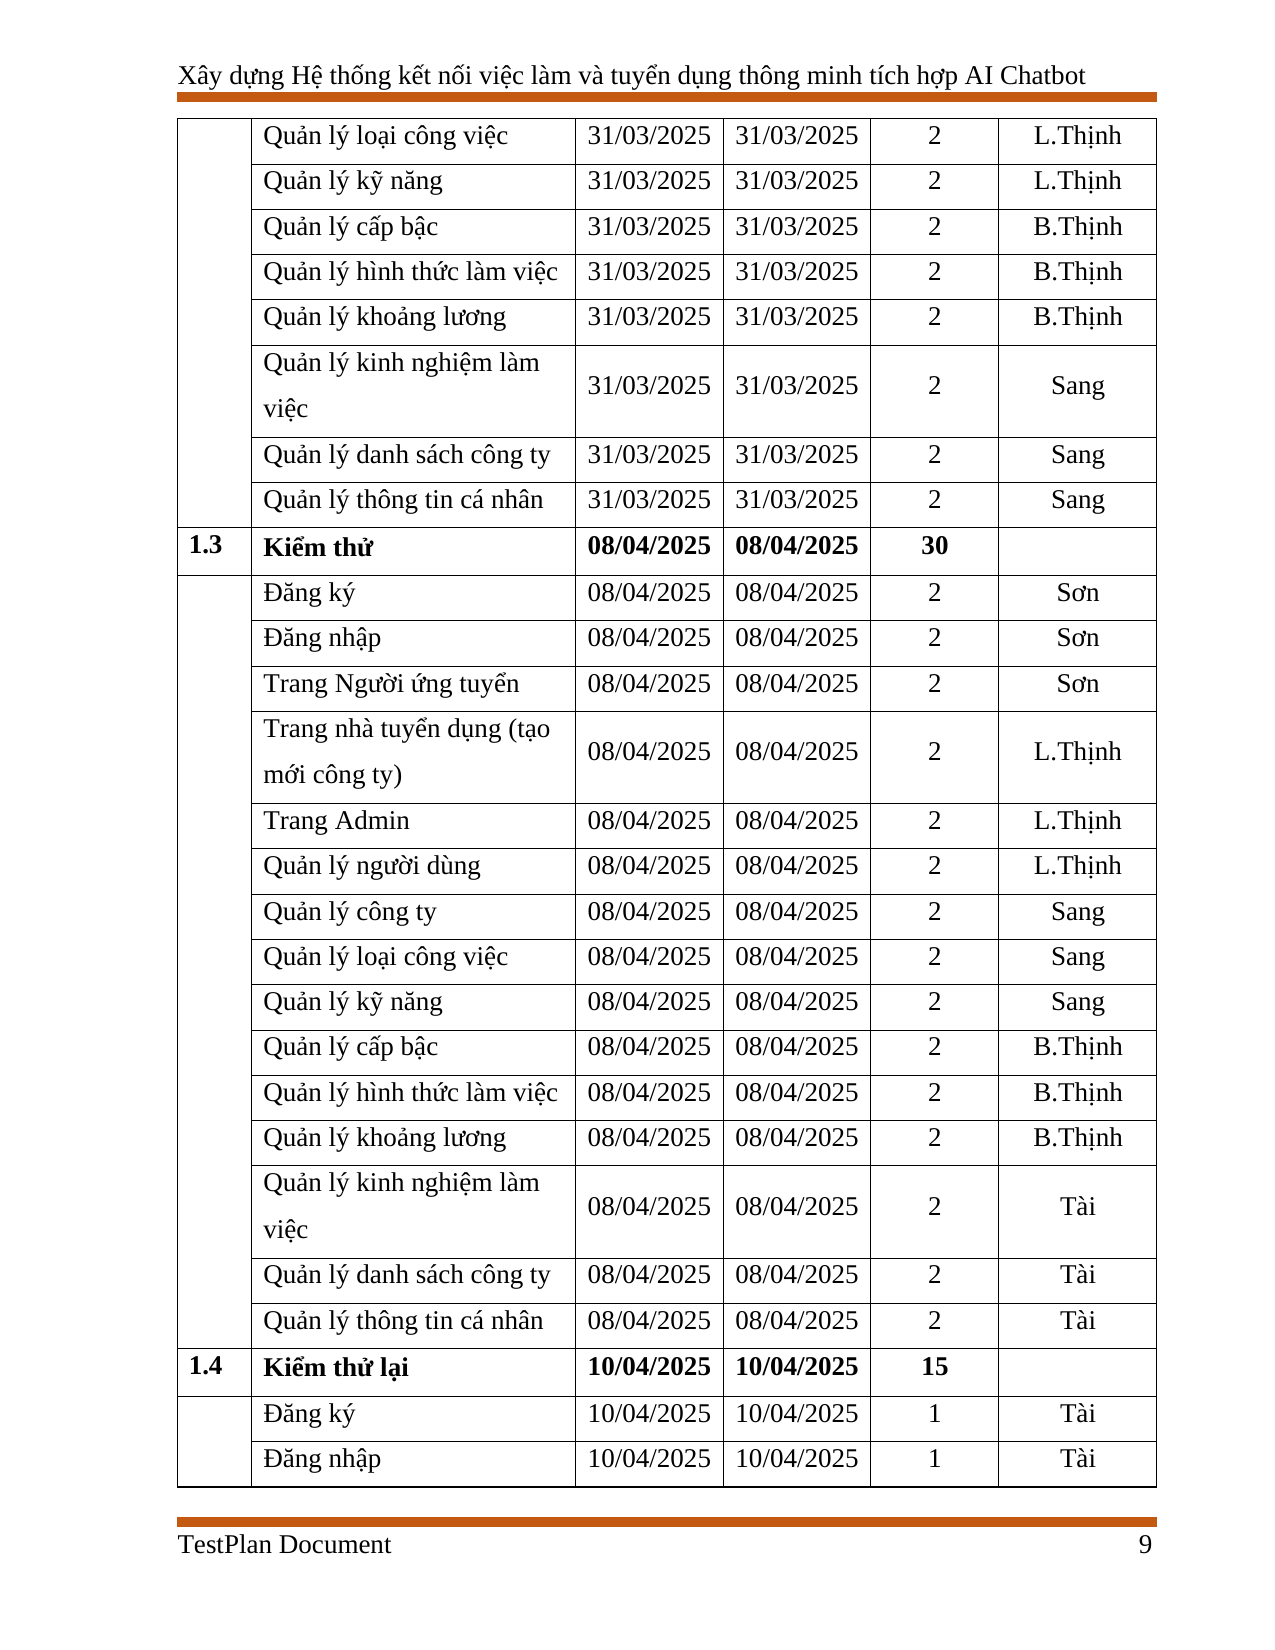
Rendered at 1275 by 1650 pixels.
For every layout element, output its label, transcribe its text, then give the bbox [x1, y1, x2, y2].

table_cell Quản lý loại công việc [252, 119, 575, 163]
table_cell 08/04/2025 [724, 849, 870, 893]
table_cell L.Thịnh [999, 849, 1156, 893]
table_cell Trang Admin [252, 804, 575, 848]
table_cell 08/04/2025 [724, 621, 870, 666]
table_cell 2 [871, 985, 998, 1029]
table_cell 08/04/2025 [724, 895, 870, 939]
table_cell 10/04/2025 [724, 1349, 870, 1396]
table_cell L.Thịnh [999, 712, 1156, 803]
table_cell 31/03/2025 [724, 346, 870, 437]
table_cell L.Thịnh [999, 119, 1156, 163]
table_cell 08/04/2025 [576, 804, 723, 848]
table_cell 08/04/2025 [576, 712, 723, 803]
table_cell Đăng ký [252, 576, 575, 620]
table_cell Tài [999, 1259, 1156, 1303]
table_cell 2 [871, 1121, 998, 1165]
table_cell 08/04/2025 [576, 528, 723, 575]
table_cell 08/04/2025 [724, 1304, 870, 1348]
table_cell 1 [871, 1442, 998, 1486]
table_cell 08/04/2025 [576, 940, 723, 984]
table_cell 2 [871, 1259, 998, 1303]
table_cell 2 [871, 940, 998, 984]
table_cell 10/04/2025 [576, 1397, 723, 1441]
table_cell 15 [871, 1349, 998, 1396]
table_cell 08/04/2025 [576, 985, 723, 1029]
table_cell 2 [871, 165, 998, 209]
table_cell Sang [999, 346, 1156, 437]
table_cell L.Thịnh [999, 165, 1156, 209]
table_cell Trang Người ứng tuyển [252, 667, 575, 711]
table_cell 2 [871, 804, 998, 848]
table_cell 10/04/2025 [576, 1349, 723, 1396]
table_cell 31/03/2025 [724, 300, 870, 345]
table_cell 2 [871, 849, 998, 893]
table_cell 08/04/2025 [724, 1166, 870, 1257]
table_cell L.Thịnh [999, 804, 1156, 848]
table_cell Quản lý danh sách công ty [252, 1259, 575, 1303]
table_cell 08/04/2025 [724, 712, 870, 803]
table_cell Quản lý hình thức làm việc [252, 1076, 575, 1120]
table_cell B.Thịnh [999, 1121, 1156, 1165]
table_cell 31/03/2025 [724, 165, 870, 209]
table_cell Quản lý khoảng lương [252, 300, 575, 345]
table_cell Kiểm thử [252, 528, 575, 575]
table_cell 10/04/2025 [576, 1442, 723, 1486]
table_cell 2 [871, 1304, 998, 1348]
table_cell [999, 528, 1156, 575]
table_cell Quản lý loại công việc [252, 940, 575, 984]
table_cell Đăng nhập [252, 621, 575, 666]
table_cell 08/04/2025 [576, 1304, 723, 1348]
table_cell Quản lý cấp bậc [252, 1031, 575, 1075]
table_cell Quản lý khoảng lương [252, 1121, 575, 1165]
table_cell 2 [871, 346, 998, 437]
table_cell Quản lý kinh nghiệm làm việc [252, 1166, 575, 1257]
table_cell Quản lý cấp bậc [252, 210, 575, 254]
table_cell 08/04/2025 [576, 895, 723, 939]
table_cell 2 [871, 667, 998, 711]
table_cell 31/03/2025 [576, 346, 723, 437]
table_cell 08/04/2025 [576, 667, 723, 711]
table_cell B.Thịnh [999, 300, 1156, 345]
table_cell Sang [999, 483, 1156, 527]
table_cell Quản lý kỹ năng [252, 165, 575, 209]
table_cell 2 [871, 1031, 998, 1075]
table_cell 2 [871, 712, 998, 803]
table_cell 08/04/2025 [724, 576, 870, 620]
table_cell 31/03/2025 [724, 210, 870, 254]
table_cell Sang [999, 438, 1156, 482]
table_cell 08/04/2025 [576, 576, 723, 620]
table_cell 2 [871, 438, 998, 482]
table_cell Tài [999, 1166, 1156, 1257]
table_cell Kiểm thử lại [252, 1349, 575, 1396]
table_cell 30 [871, 528, 998, 575]
table_cell 31/03/2025 [724, 483, 870, 527]
table_cell B.Thịnh [999, 255, 1156, 299]
table_cell Trang nhà tuyển dụng (tạo mới công ty) [252, 712, 575, 803]
table_cell Sơn [999, 576, 1156, 620]
table_cell [178, 576, 251, 1348]
table_cell 10/04/2025 [724, 1397, 870, 1441]
table_cell Tài [999, 1304, 1156, 1348]
table_cell 2 [871, 576, 998, 620]
table_cell 08/04/2025 [724, 1076, 870, 1120]
table_cell 08/04/2025 [576, 1166, 723, 1257]
table_cell 08/04/2025 [576, 1031, 723, 1075]
table_cell Sơn [999, 667, 1156, 711]
table_cell [178, 1397, 251, 1486]
table_cell 2 [871, 300, 998, 345]
table_cell Quản lý hình thức làm việc [252, 255, 575, 299]
table_cell 08/04/2025 [724, 1031, 870, 1075]
table_cell 2 [871, 483, 998, 527]
table_cell 31/03/2025 [576, 119, 723, 163]
table_cell Tài [999, 1397, 1156, 1441]
table_cell 2 [871, 119, 998, 163]
table_cell Sang [999, 895, 1156, 939]
table_cell 31/03/2025 [576, 165, 723, 209]
table_cell Quản lý thông tin cá nhân [252, 1304, 575, 1348]
table_cell Đăng nhập [252, 1442, 575, 1486]
table_cell 10/04/2025 [724, 1442, 870, 1486]
table_cell 08/04/2025 [724, 1259, 870, 1303]
table_cell 1.4 [178, 1349, 251, 1396]
table_cell Quản lý kỹ năng [252, 985, 575, 1029]
table_cell 08/04/2025 [724, 1121, 870, 1165]
table_cell 31/03/2025 [576, 438, 723, 482]
table_cell 2 [871, 1166, 998, 1257]
table_cell 31/03/2025 [724, 255, 870, 299]
table_cell 2 [871, 1076, 998, 1120]
table_cell 1 [871, 1397, 998, 1441]
table_cell [999, 1349, 1156, 1396]
table_cell Quản lý người dùng [252, 849, 575, 893]
table_cell 31/03/2025 [576, 255, 723, 299]
table_cell 31/03/2025 [576, 483, 723, 527]
table_cell Quản lý kinh nghiệm làm việc [252, 346, 575, 437]
table_cell 2 [871, 895, 998, 939]
table_cell 2 [871, 210, 998, 254]
table_cell 08/04/2025 [576, 1259, 723, 1303]
table_cell B.Thịnh [999, 1076, 1156, 1120]
table_cell Quản lý danh sách công ty [252, 438, 575, 482]
table_cell Sang [999, 985, 1156, 1029]
table_cell 08/04/2025 [724, 985, 870, 1029]
table_cell 31/03/2025 [576, 300, 723, 345]
table_cell Quản lý công ty [252, 895, 575, 939]
table_cell Quản lý thông tin cá nhân [252, 483, 575, 527]
table_cell B.Thịnh [999, 1031, 1156, 1075]
table_cell Sang [999, 940, 1156, 984]
table_cell Tài [999, 1442, 1156, 1486]
table_cell 08/04/2025 [724, 940, 870, 984]
table_cell 08/04/2025 [724, 528, 870, 575]
table_cell 08/04/2025 [576, 849, 723, 893]
table_cell 08/04/2025 [576, 1121, 723, 1165]
table_cell 08/04/2025 [576, 1076, 723, 1120]
table_cell B.Thịnh [999, 210, 1156, 254]
table_cell 31/03/2025 [576, 210, 723, 254]
table_cell 08/04/2025 [576, 621, 723, 666]
table_cell 08/04/2025 [724, 667, 870, 711]
table_cell Sơn [999, 621, 1156, 666]
table_cell 31/03/2025 [724, 119, 870, 163]
table_cell 2 [871, 621, 998, 666]
table_cell 08/04/2025 [724, 804, 870, 848]
table_cell 1.3 [178, 528, 251, 575]
table_cell 2 [871, 255, 998, 299]
table_cell Đăng ký [252, 1397, 575, 1441]
table_cell 31/03/2025 [724, 438, 870, 482]
